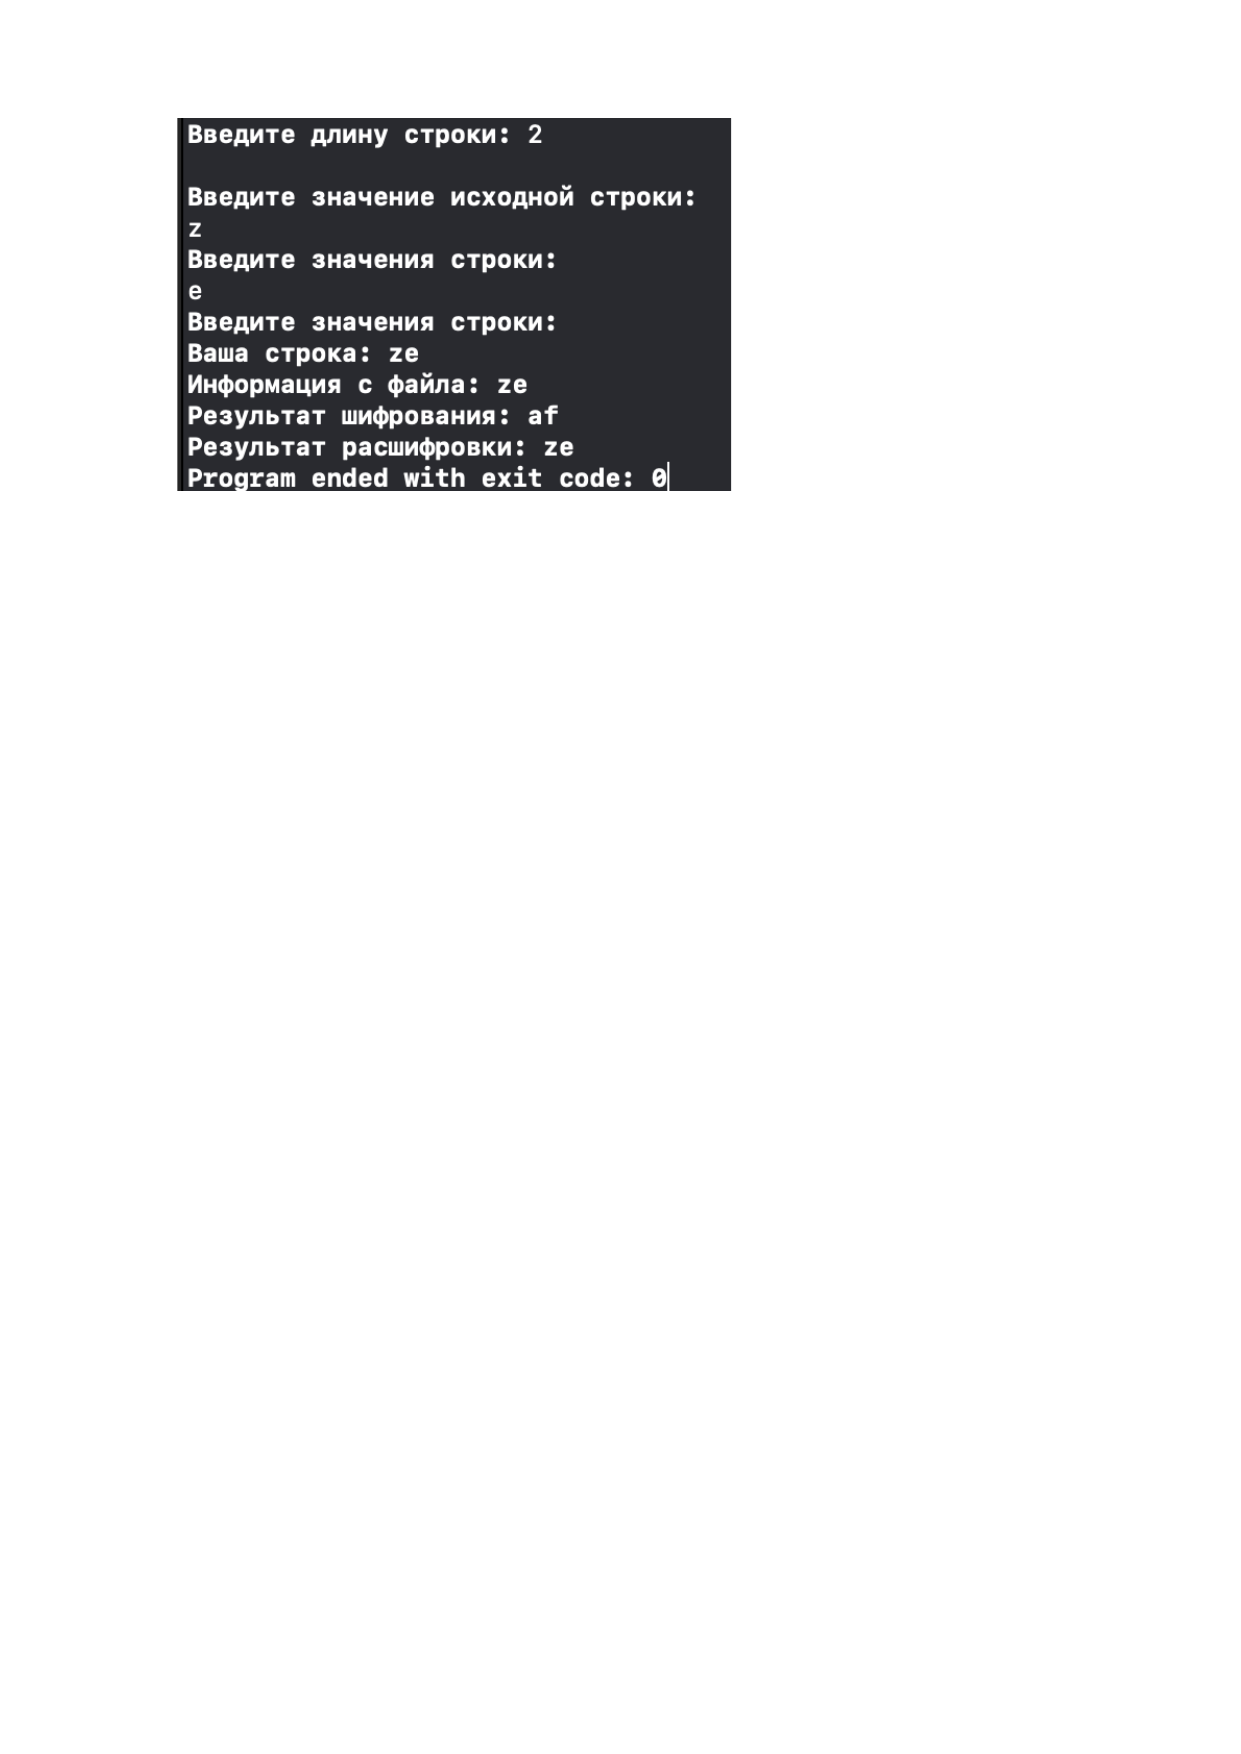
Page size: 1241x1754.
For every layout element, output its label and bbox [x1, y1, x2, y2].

picture [177, 118, 732, 491]
